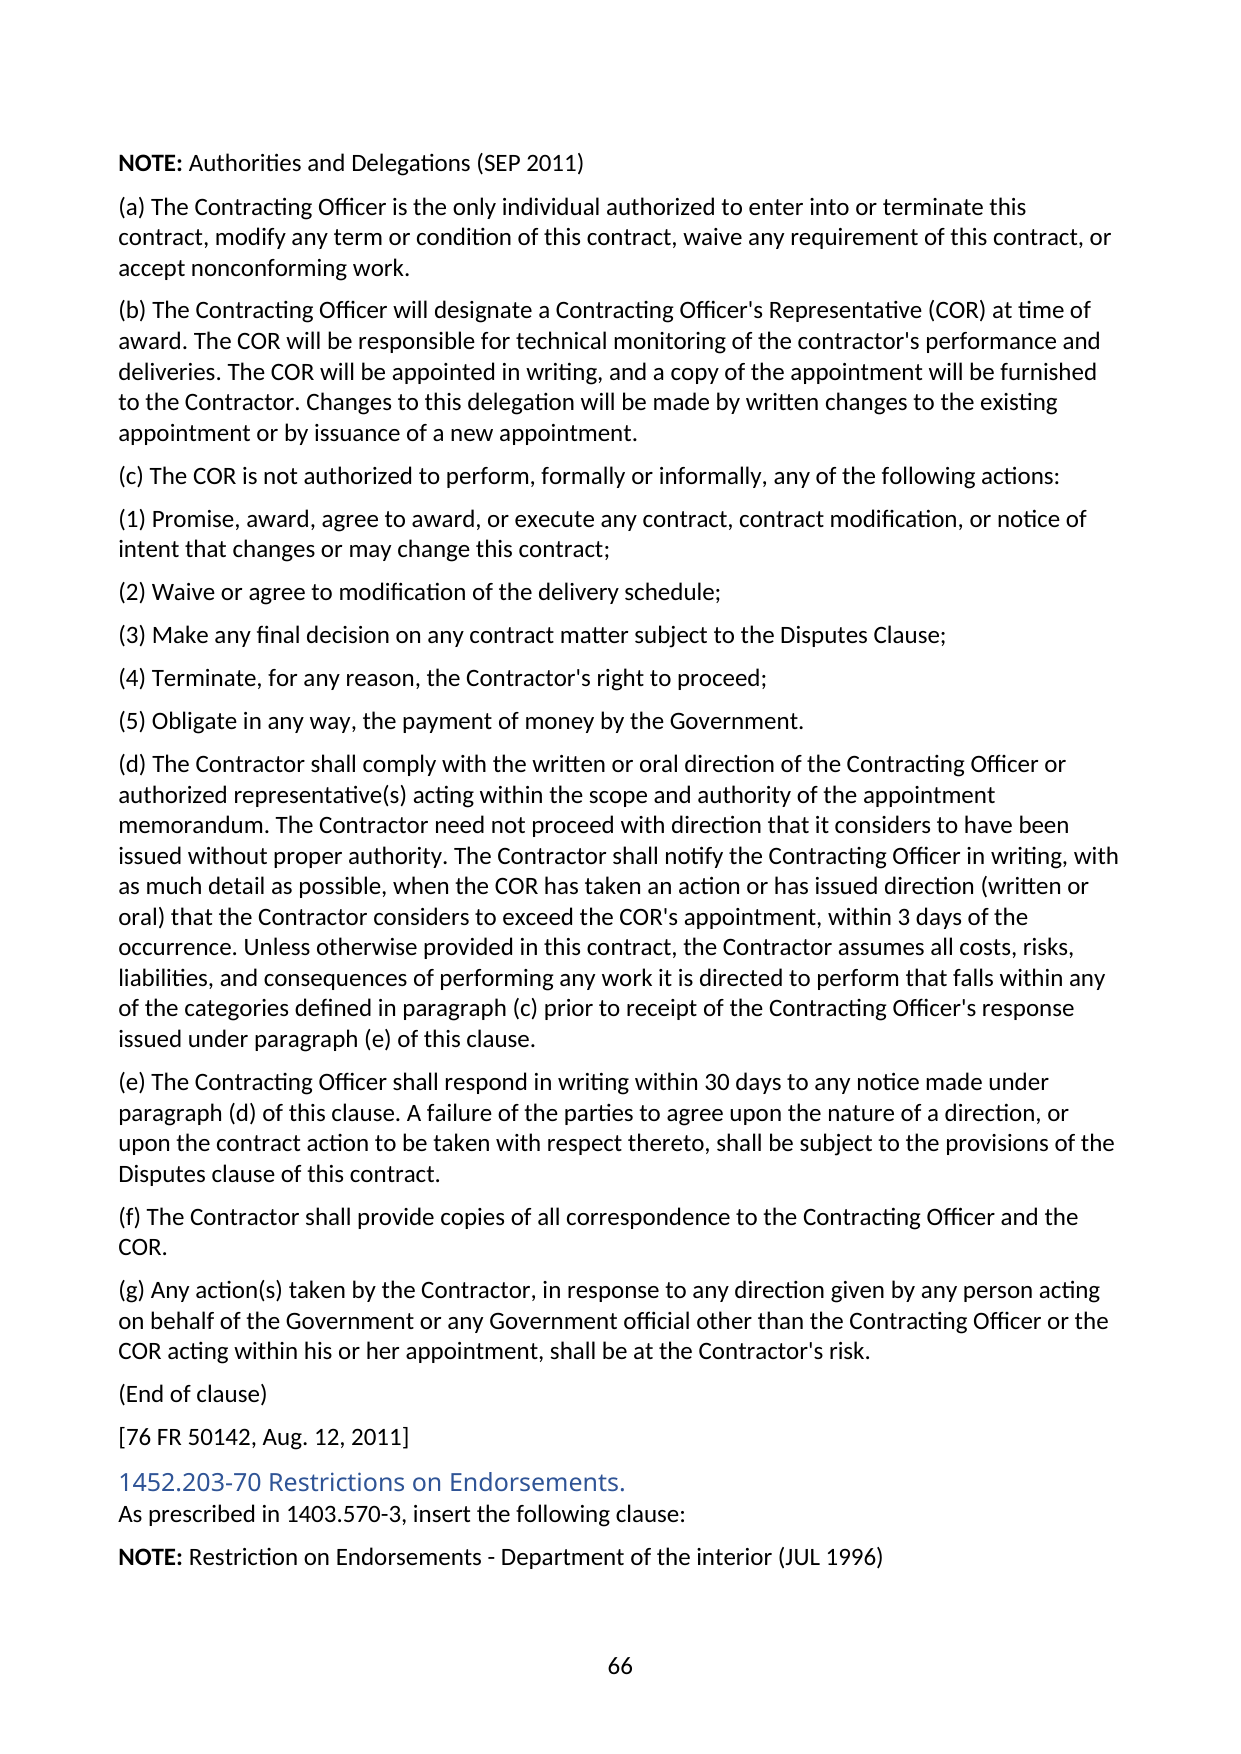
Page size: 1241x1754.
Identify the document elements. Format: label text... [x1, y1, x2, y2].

text Note: Restriction on Endorsements - Department of the interior (JUL 1996) [118, 1541, 1122, 1572]
text (c) The COR is not authorized to perform, formally or informally, any of the following actions: [118, 460, 1122, 490]
text (4) Terminate, for any reason, the Contractor's right to proceed; [118, 662, 1122, 693]
text (b) The Contracting Officer will designate a Contracting Officer's Representative (COR) at time of award. The COR will be responsible for technical monitoring of the contractor's performance and deliveries. The COR will be appointed in writing, and a copy of the appointment will be furnished to the Contractor. Changes to this delegation will be made by written changes to the existing appointment or by issuance of a new appointment. [118, 295, 1122, 447]
subtitle 1452.203-70 Restrictions on Endorsements. [118, 1464, 1122, 1498]
text (e) The Contracting Officer shall respond in writing within 30 days to any notice made under paragraph (d) of this clause. A failure of the parties to agree upon the nature of a direction, or upon the contract action to be taken with respect thereto, shall be subject to the provisions of the Disputes clause of this contract. [118, 1066, 1122, 1188]
text As prescribed in 1403.570-3, insert the following clause: [118, 1498, 1122, 1529]
text (g) Any action(s) taken by the Contractor, in response to any direction given by any person acting on behalf of the Government or any Government official other than the Contracting Officer or the COR acting within his or her appointment, shall be at the Contractor's risk. [118, 1274, 1122, 1366]
text Note: Authorities and Delegations (SEP 2011) [118, 148, 1122, 178]
text (d) The Contractor shall comply with the written or oral direction of the Contracting Officer or authorized representative(s) acting within the scope and authority of the appointment memorandum. The Contractor need not proceed with direction that it considers to have been issued without proper authority. The Contractor shall notify the Contracting Officer in writing, with as much detail as possible, when the COR has taken an action or has issued direction (written or oral) that the Contractor considers to exceed the COR's appointment, within 3 days of the occurrence. Unless otherwise provided in this contract, the Contractor assumes all costs, risks, liabilities, and consequences of performing any work it is directed to perform that falls within any of the categories defined in paragraph (c) prior to receipt of the Contracting Officer's response issued under paragraph (e) of this clause. [118, 748, 1122, 1054]
text (2) Waive or agree to modification of the delivery schedule; [118, 576, 1122, 607]
text (a) The Contracting Officer is the only individual authorized to enter into or terminate this contract, modify any term or condition of this contract, waive any requirement of this contract, or accept nonconforming work. [118, 191, 1122, 282]
text (f) The Contractor shall provide copies of all correspondence to the Contracting Officer and the COR. [118, 1201, 1122, 1262]
text (End of clause) [118, 1378, 1122, 1409]
text (5) Obligate in any way, the payment of money by the Government. [118, 705, 1122, 736]
text (3) Make any final decision on any contract matter subject to the Disputes Clause; [118, 619, 1122, 650]
text [76 FR 50142, Aug. 12, 2011] [118, 1421, 1122, 1452]
text (1) Promise, award, agree to award, or execute any contract, contract modification, or notice of intent that changes or may change this contract; [118, 503, 1122, 564]
